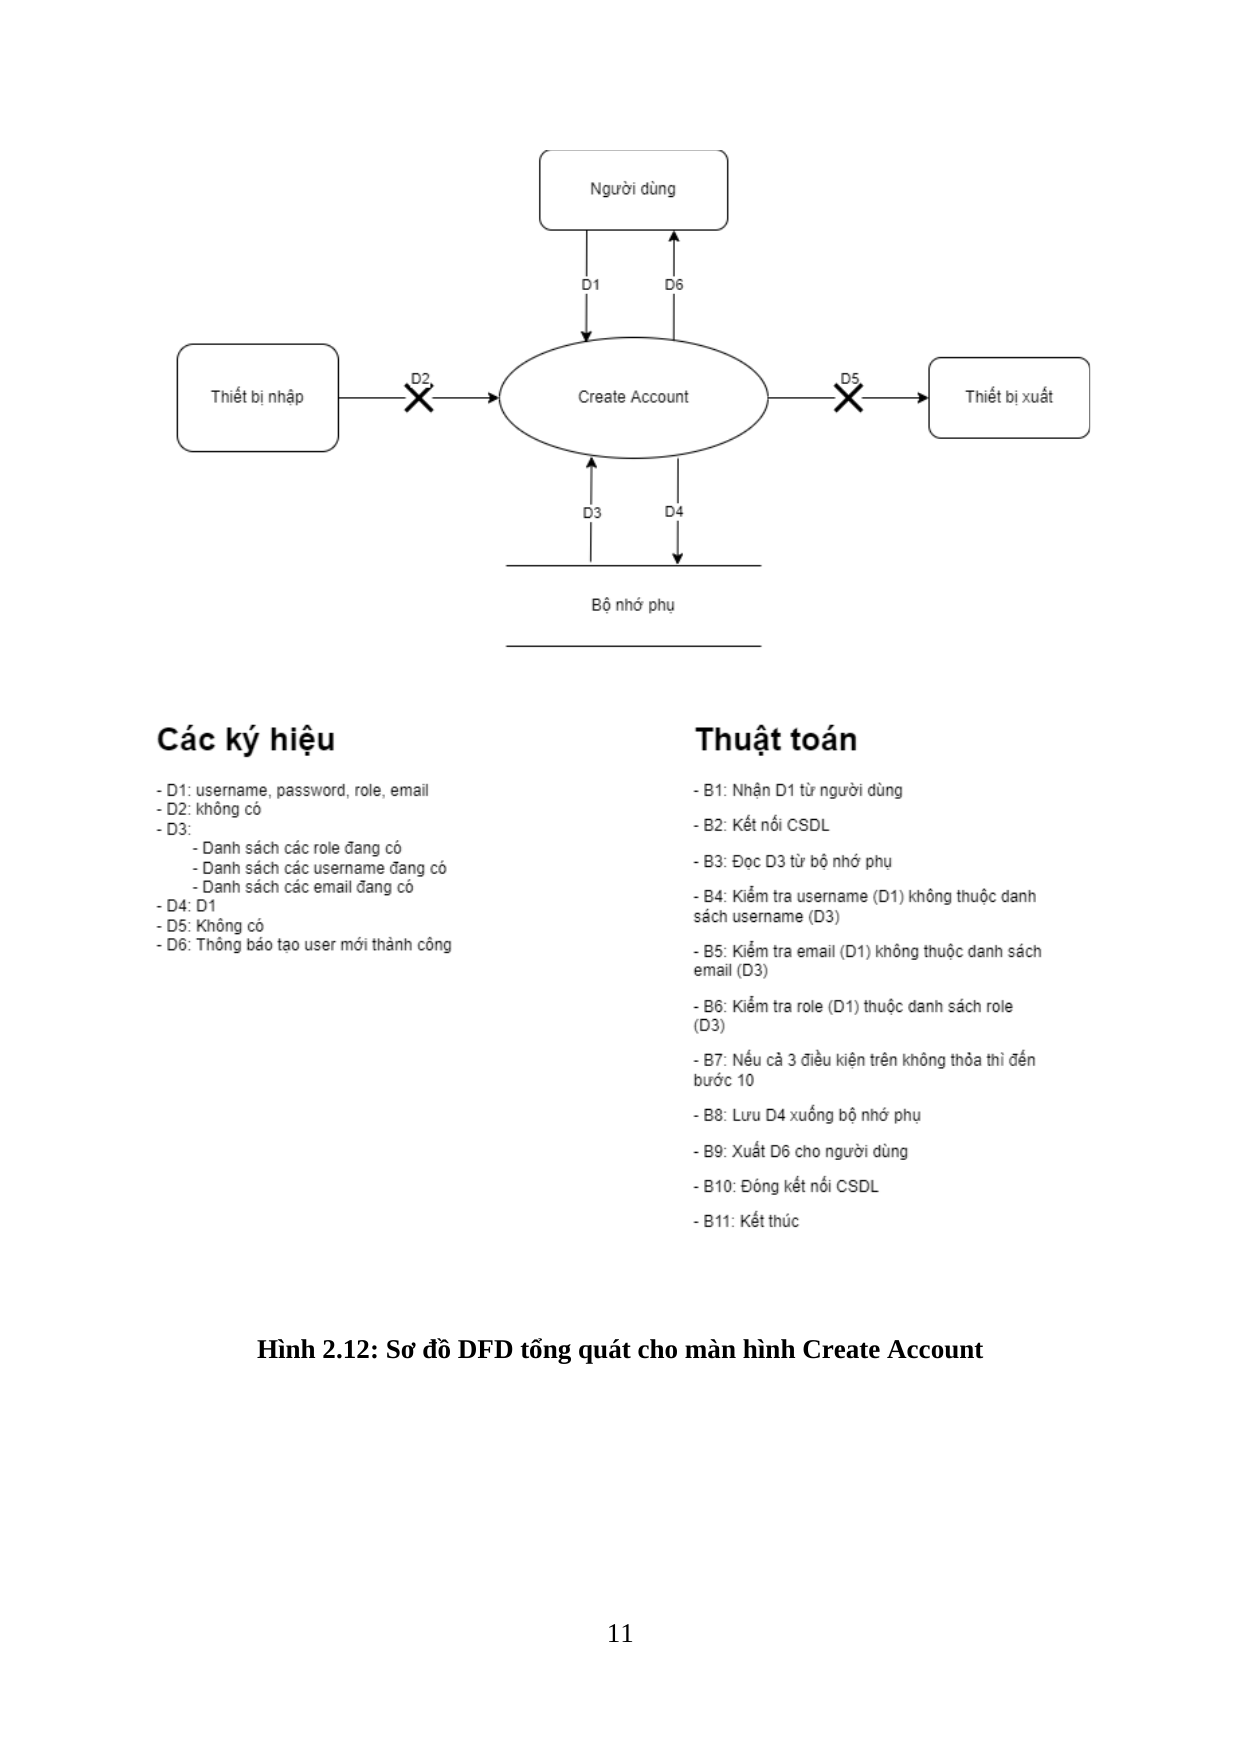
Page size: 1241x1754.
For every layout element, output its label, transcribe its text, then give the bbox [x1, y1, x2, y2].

text Hình 2.12: Sơ đồ DFD tổng quát cho màn hình Create Account [150, 1333, 1090, 1364]
picture [150, 150, 1091, 1305]
